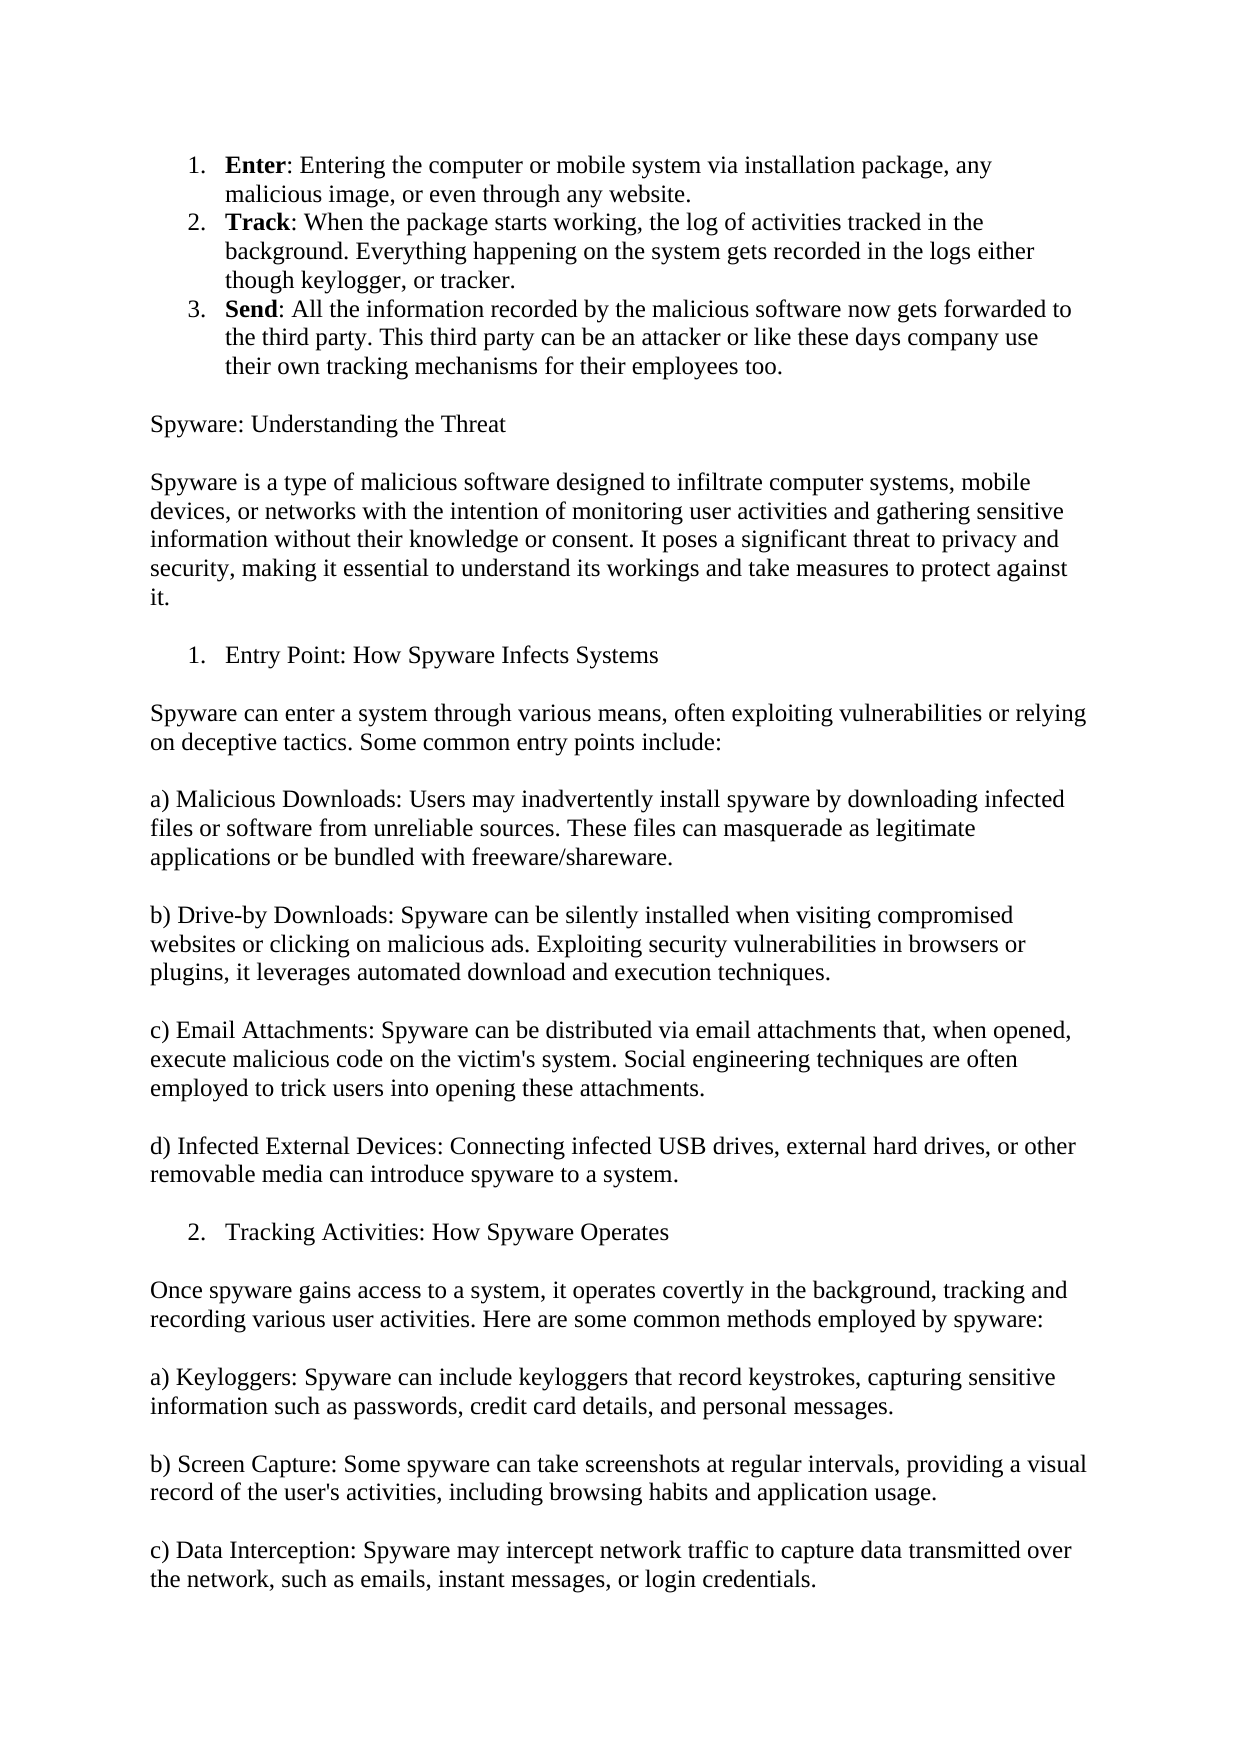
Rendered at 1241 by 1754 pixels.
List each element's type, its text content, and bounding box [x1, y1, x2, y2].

text Spyware is a type of malicious software designed to infiltrate computer systems, mobile devices, or networks with the intention of monitoring user activities and gathering sensitive information without their knowledge or consent. It poses a significant threat to privacy and security, making it essential to understand its workings and take measures to protect against it. [150, 467, 1090, 611]
list Entry Point: How Spyware Infects Systems [187, 640, 1090, 669]
text b) Screen Capture: Some spyware can take screenshots at regular intervals, providing a visual record of the user's activities, including browsing habits and application usage. [150, 1449, 1090, 1506]
text c) Email Attachments: Spyware can be distributed via email attachments that, when opened, execute malicious code on the victim's system. Social engineering techniques are often employed to trick users into opening these attachments. [150, 1015, 1090, 1102]
text c) Data Interception: Spyware may intercept network traffic to capture data transmitted over the network, such as emails, instant messages, or login credentials. [150, 1535, 1090, 1593]
text Once spyware gains access to a system, it operates covertly in the background, tracking and recording various user activities. Here are some common methods employed by spyware: [150, 1275, 1090, 1333]
text b) Drive-by Downloads: Spyware can be silently installed when visiting compromised websites or clicking on malicious ads. Exploiting security vulnerabilities in browsers or plugins, it leverages automated download and execution techniques. [150, 900, 1090, 986]
text Spyware: Understanding the Threat [150, 409, 1090, 438]
list Send: All the information recorded by the malicious software now gets forwarded to the third party. This third party can be an attacker or like these days company use their own tracking mechanisms for their employees too. [187, 294, 1090, 380]
list Track: When the package starts working, the log of activities tracked in the background. Everything happening on the system gets recorded in the logs either though keylogger, or tracker. [187, 207, 1090, 294]
list Tracking Activities: How Spyware Operates [187, 1217, 1090, 1246]
text Spyware can enter a system through various means, often exploiting vulnerabilities or relying on deceptive tactics. Some common entry points include: [150, 698, 1090, 755]
text a) Malicious Downloads: Users may inadvertently install spyware by downloading infected files or software from unreliable sources. These files can masquerade as legitimate applications or be bundled with freeware/shareware. [150, 784, 1090, 871]
text a) Keyloggers: Spyware can include keyloggers that record keystrokes, capturing sensitive information such as passwords, credit card details, and personal messages. [150, 1362, 1090, 1419]
text d) Infected External Devices: Connecting infected USB drives, external hard drives, or other removable media can introduce spyware to a system. [150, 1131, 1090, 1188]
list Enter: Entering the computer or mobile system via installation package, any malicious image, or even through any website. [187, 150, 1090, 207]
